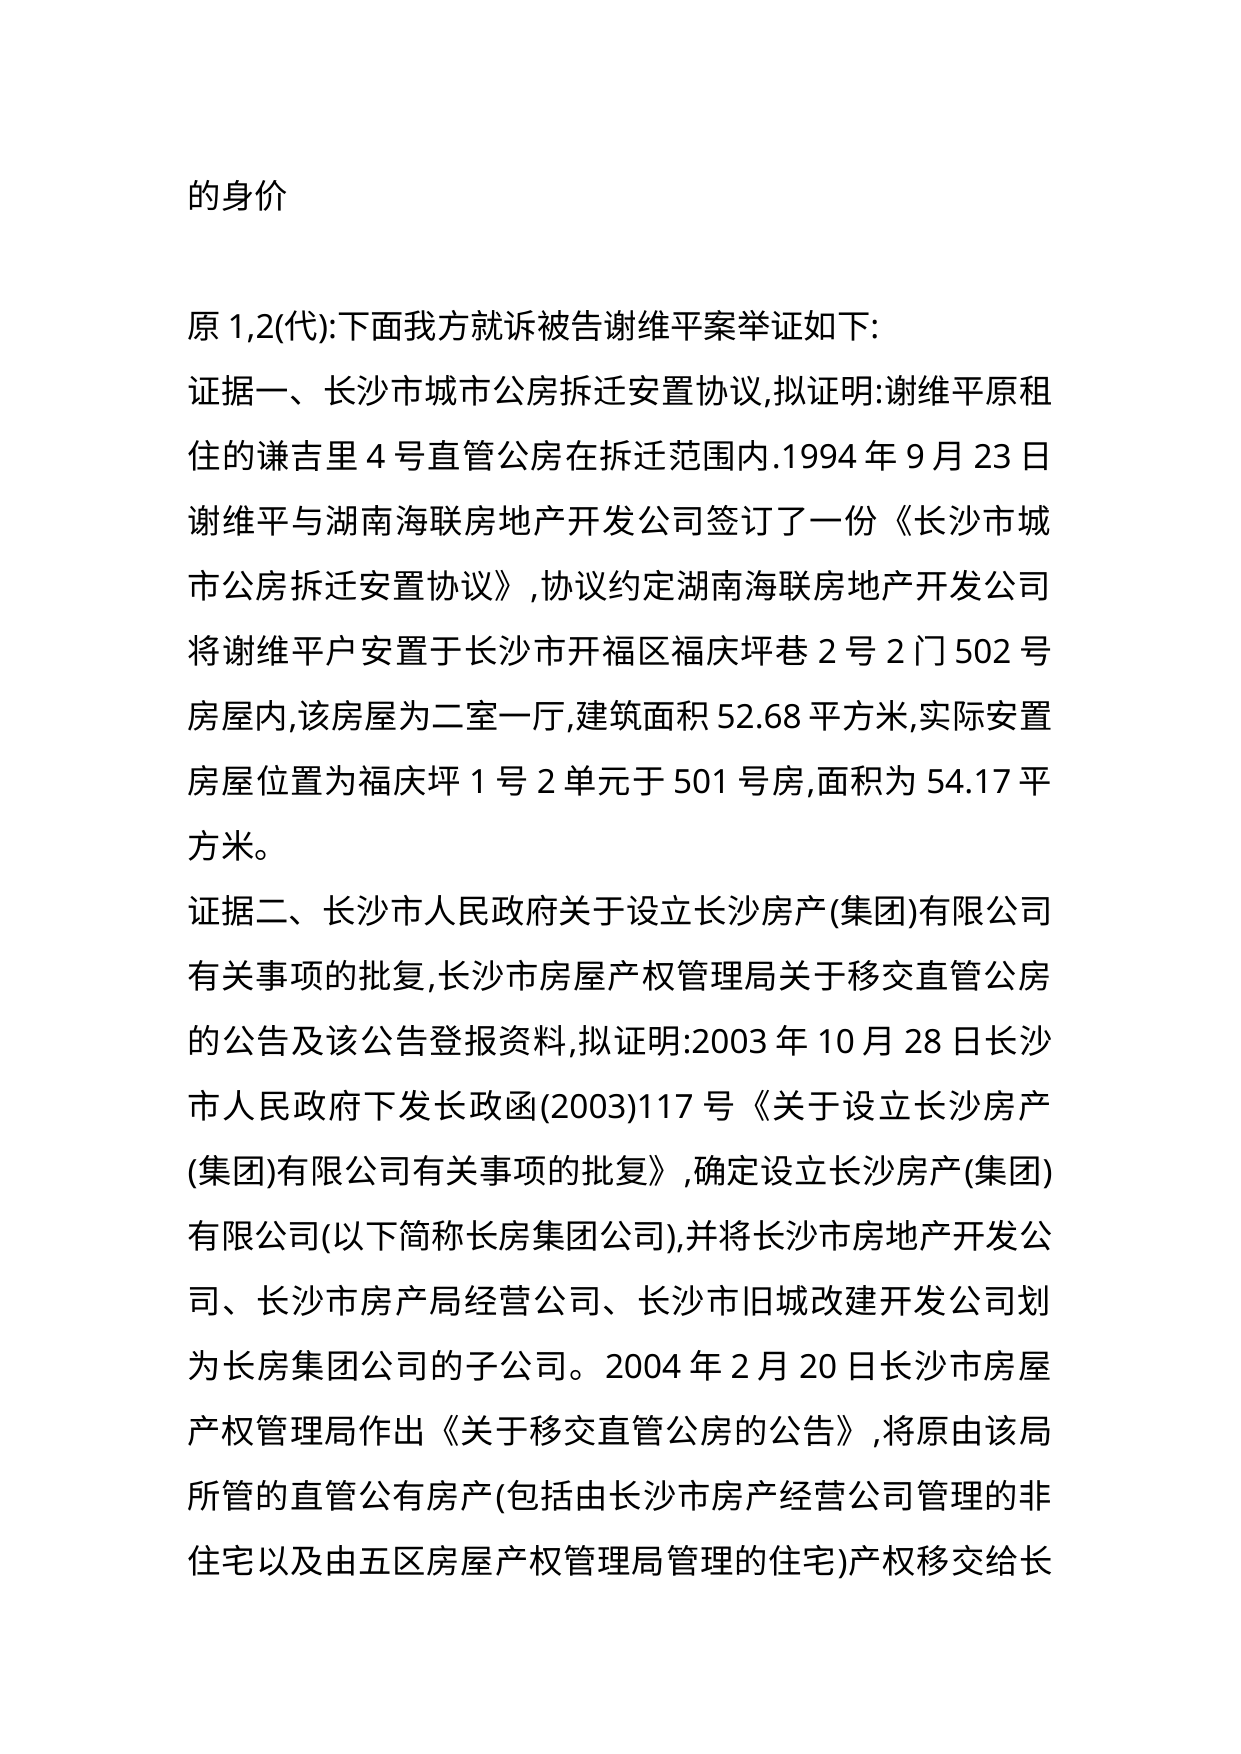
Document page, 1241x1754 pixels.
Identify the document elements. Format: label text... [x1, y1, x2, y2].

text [187, 877, 1053, 1592]
text 原1,2(代):下面我方就诉被告谢维平案举证如下: [187, 292, 1053, 357]
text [187, 162, 1053, 227]
text 证据一、长沙市城市公房拆迁安置协议,拟证明:谢维平原租住的谦吉里4号直管公房在拆迁范围内.1994年9月23日谢维平与湖南海联房地产开发公司签订了一份《长沙市城市公房拆迁安置协议》,协议约定湖南海联房地产开发公司将谢维平户安置于长沙市开福区福庆坪巷2号2门502号房屋内,该房屋为二室一厅,建筑面积52.68平方米,实际安置房屋位置为福庆坪1号2单元于501号房,面积为54.17平方米。 [187, 357, 1053, 877]
